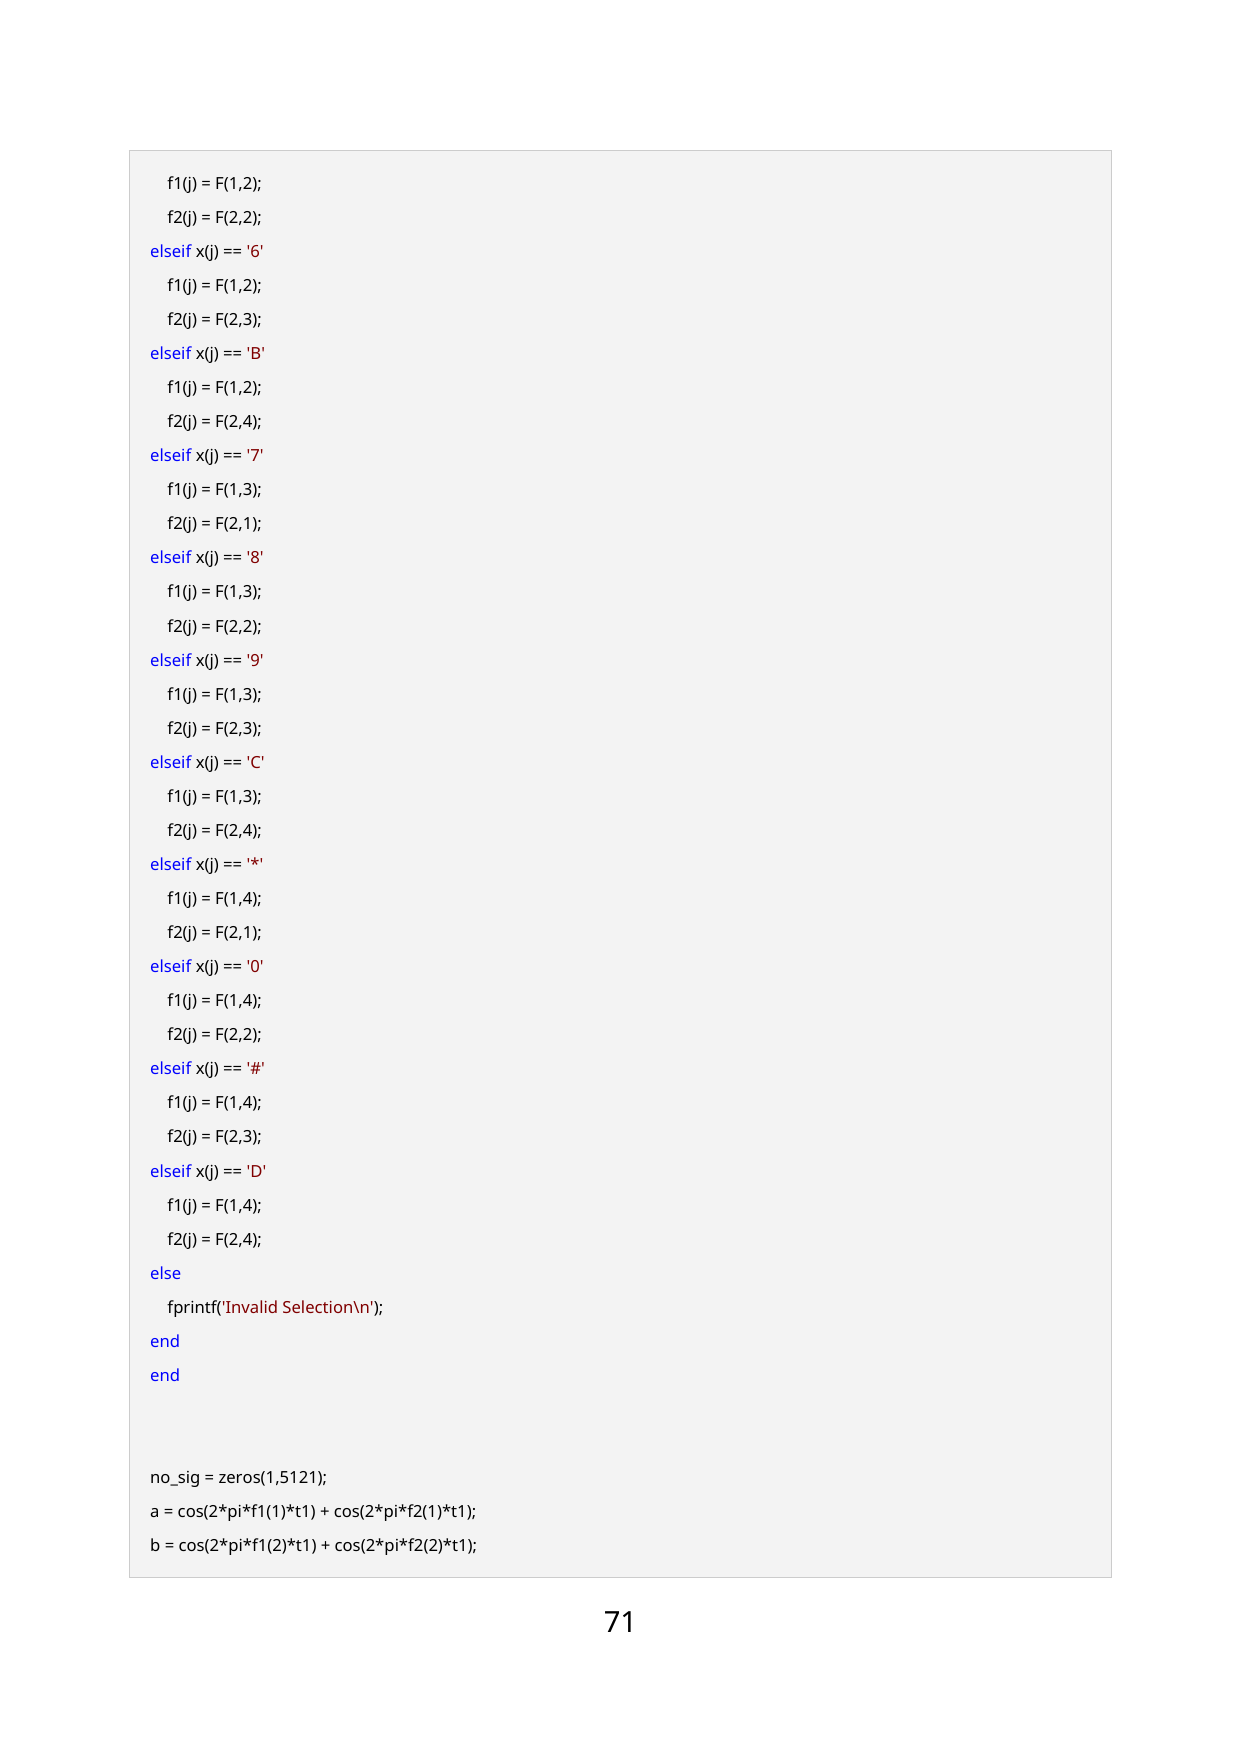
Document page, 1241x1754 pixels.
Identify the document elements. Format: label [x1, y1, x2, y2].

text [130, 151, 1111, 1577]
